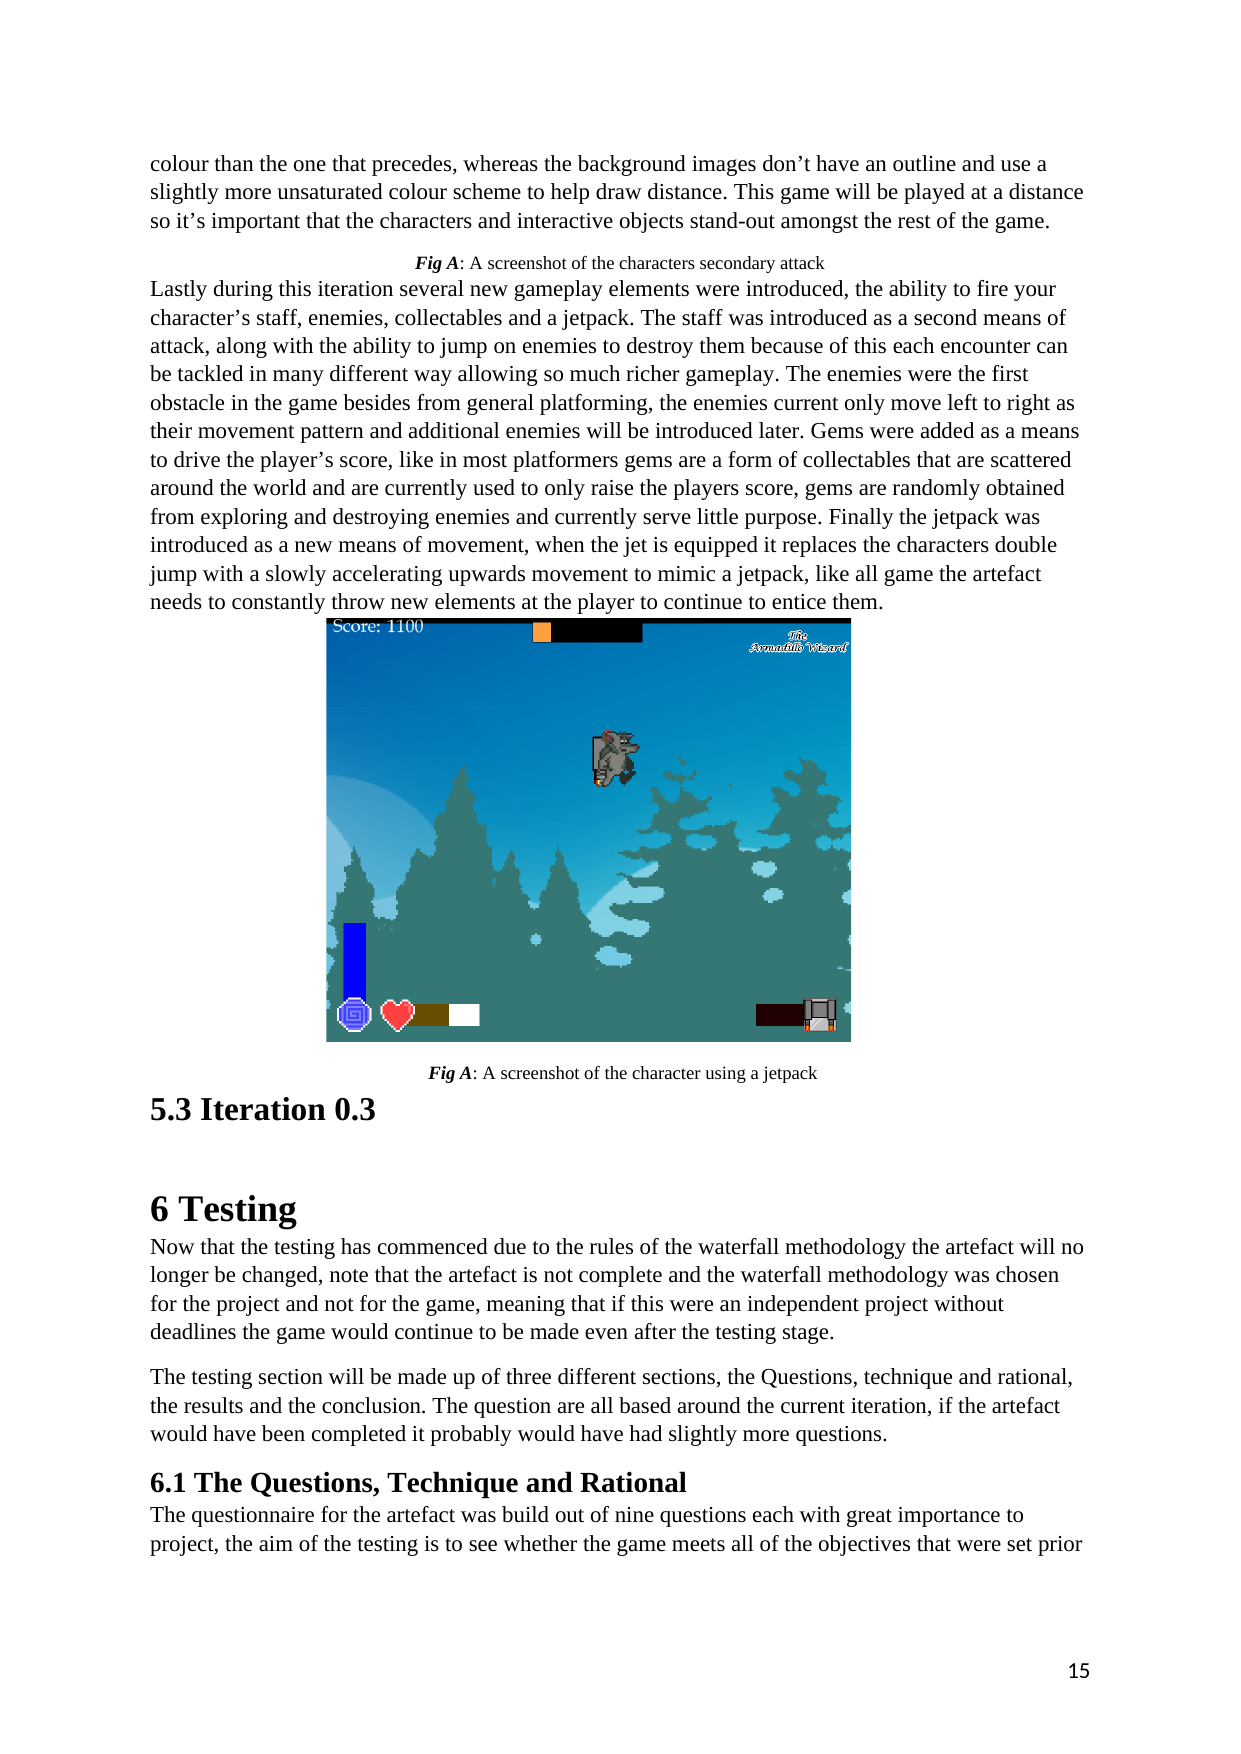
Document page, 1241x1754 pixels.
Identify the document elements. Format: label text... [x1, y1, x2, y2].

picture [664, 772, 686, 783]
picture [789, 631, 806, 640]
subtitle 6 Testing [150, 1186, 1090, 1229]
picture [326, 618, 852, 1042]
text The testing section will be made up of three different sections, the Questions, technique and rational, the results and the conclusion. The question are all based around the current iteration, if the artefact would have been completed it probably would have had slightly more questions. [150, 1363, 1090, 1446]
subtitle 6.1 The Questions, Technique and Rational [150, 1465, 1090, 1499]
picture [594, 730, 639, 786]
text Fig A: A screenshot of the characters secondary attack [150, 252, 1090, 273]
picture [807, 643, 848, 652]
text Lastly during this iteration several new gameplay elements were introduced, the ability to fire your character’s staff, enemies, collectables and a jetpack. The staff was introduced as a second means of attack, along with the ability to jump on enemies to destroy them because of this each encounter can be tackled in many different way allowing so much richer gameplay. The enemies were the first obstacle in the game besides from general platforming, the enemies current only move left to right as their movement pattern and additional enemies will be introduced later. Gems were added as a means to drive the player’s score, like in most platformers gems are a form of collectables that are scattered around the world and are currently used to only raise the players score, gems are randomly obtained from exploring and destroying enemies and currently serve little purpose. Finally the jetpack was introduced as a new means of movement, when the jet is equipped it replaces the characters double jump with a slowly accelerating upwards movement to mimic a jetpack, like all game the artefact needs to constantly throw new elements at the player to continue to entice them. [150, 275, 1090, 614]
picture [752, 643, 803, 652]
subtitle 5.3 Iteration 0.3 [150, 1090, 1090, 1128]
text Now that the testing has commenced due to the rules of the waterfall methodology the artefact will no longer be changed, note that the artefact is not complete and the waterfall methodology was chosen for the project and not for the game, meaning that if this were an independent project without deadlines the game would continue to be made even after the testing stage. [150, 1233, 1090, 1344]
